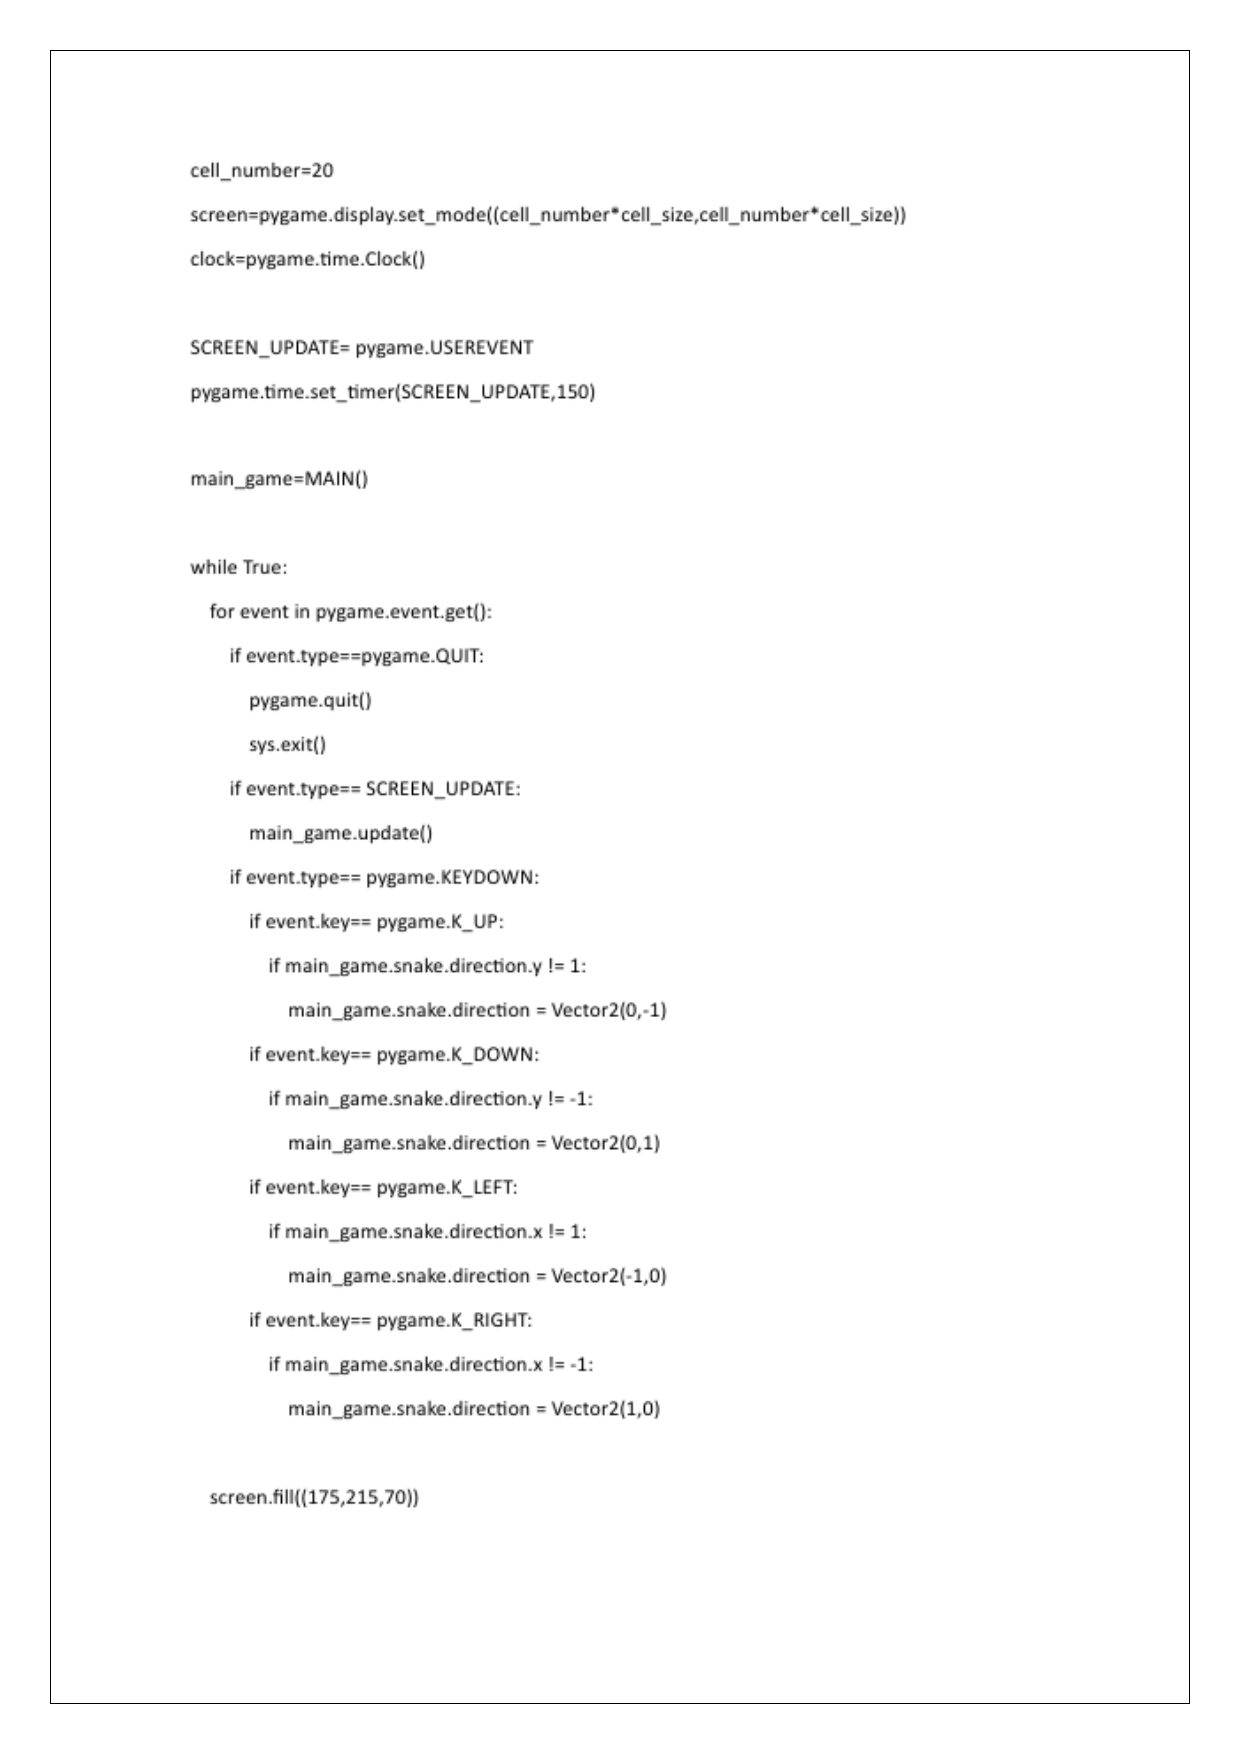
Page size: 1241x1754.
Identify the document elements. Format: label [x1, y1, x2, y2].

picture [150, 150, 1021, 1552]
